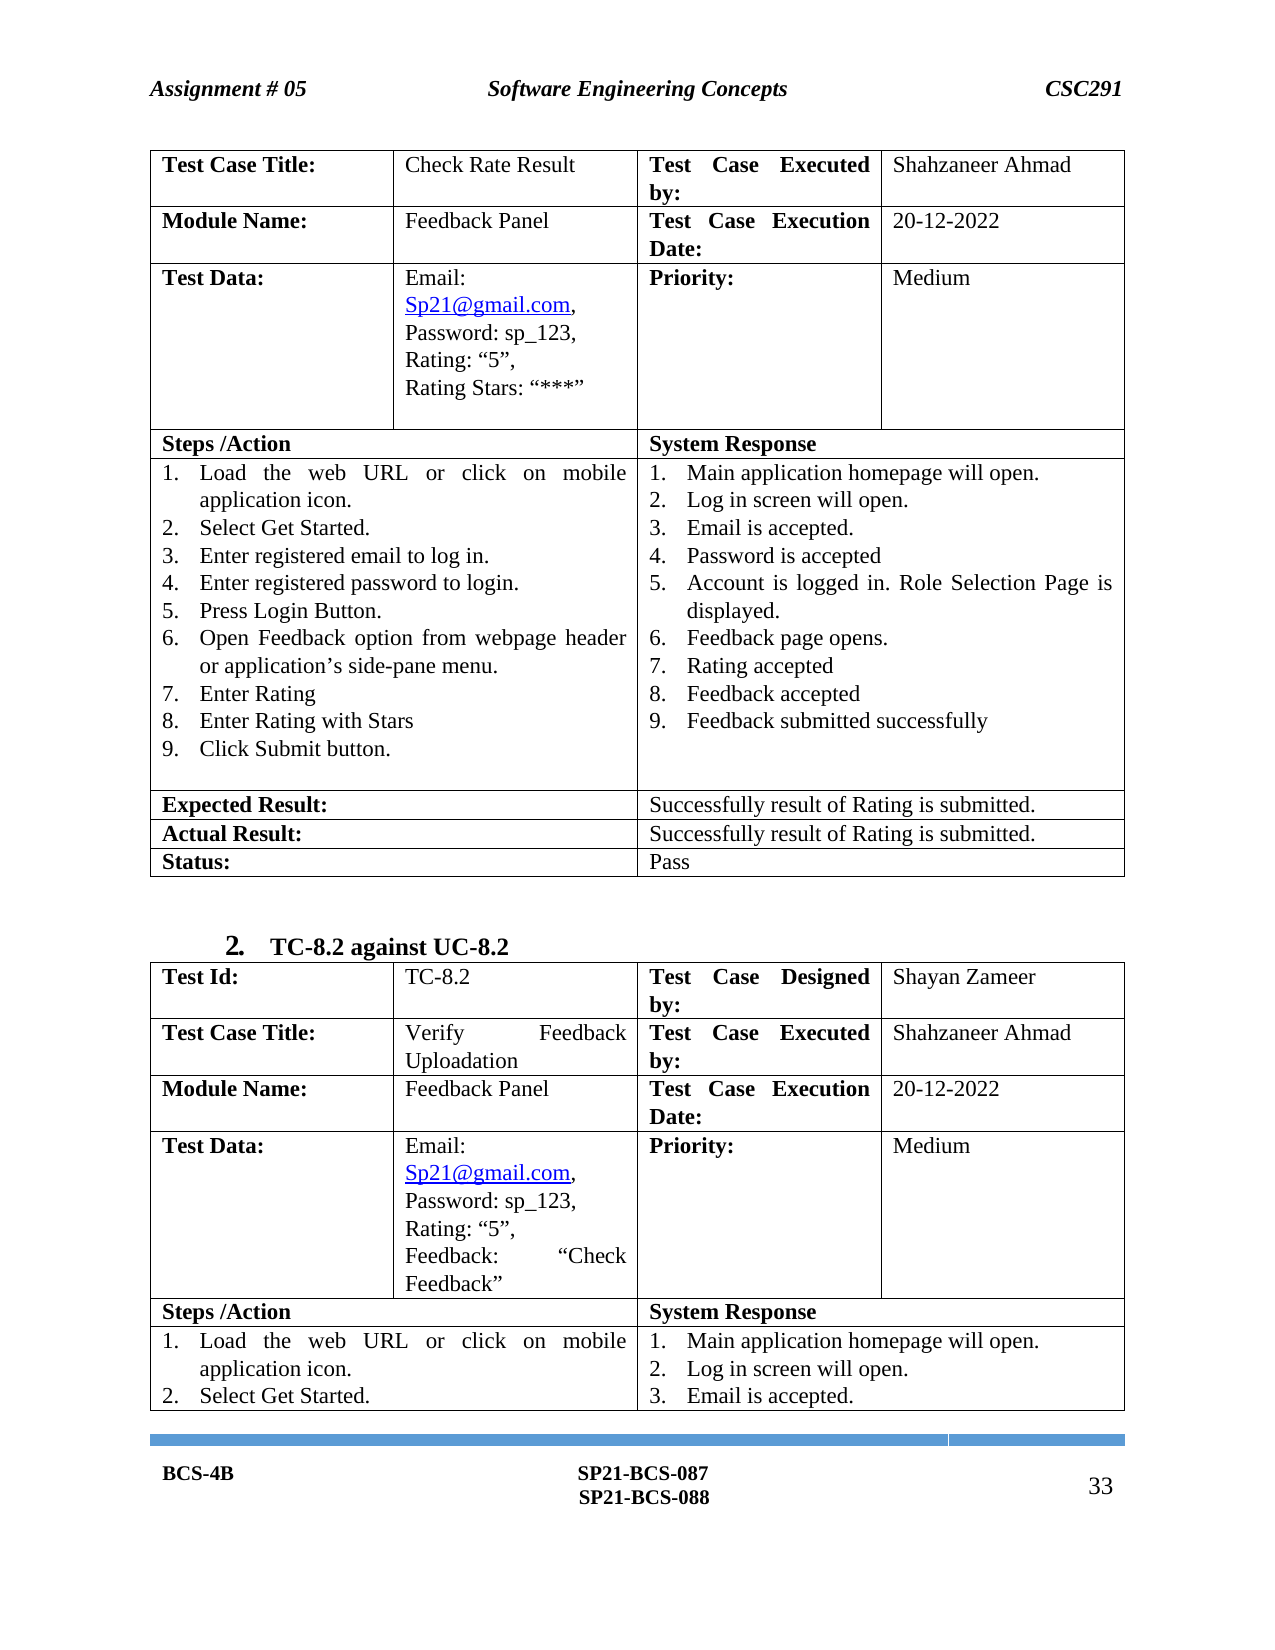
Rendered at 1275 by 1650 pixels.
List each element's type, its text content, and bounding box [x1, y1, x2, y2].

table_cell Test Case Title: [151, 151, 393, 206]
table_cell Test Data: [151, 264, 393, 429]
list TC-8.2 against UC-8.2 [225, 928, 1125, 962]
table_cell Successfully result of Rating is submitted. [638, 820, 1124, 847]
table_cell Priority: [638, 1132, 881, 1297]
table_cell Priority: [638, 264, 881, 429]
table_cell Test Case Execution Date: [638, 207, 881, 262]
table_cell Status: [151, 849, 637, 876]
table_cell Email: Sp21@gmail.com, Password: sp_123, Rating: “5”, Feedback: “Check Feedback” [394, 1132, 637, 1297]
table_cell Module Name: [151, 1076, 393, 1131]
table_header Shayan Zameer [882, 963, 1124, 1018]
table_cell Verify Feedback Uploadation [394, 1019, 637, 1074]
table_cell Feedback Panel [394, 207, 637, 262]
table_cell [638, 1327, 1124, 1410]
table_cell Test Data: [151, 1132, 393, 1297]
table_cell System Response [638, 430, 1124, 458]
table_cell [151, 1327, 637, 1410]
table_cell Email: Sp21@gmail.com, Password: sp_123, Rating: “5”, Rating Stars: “***” [394, 264, 637, 429]
table_cell Test Case Executed by: [638, 1019, 881, 1074]
table_cell 20-12-2022 [882, 1076, 1124, 1131]
table_cell Shahzaneer Ahmad [882, 1019, 1124, 1074]
table_cell System Response [638, 1299, 1124, 1326]
table_header Test Id: [151, 963, 393, 1018]
table_cell Actual Result: [151, 820, 637, 847]
table_cell Expected Result: [151, 791, 637, 819]
table_cell Test Case Executed by: [638, 151, 881, 206]
table_cell Feedback Panel [394, 1076, 637, 1131]
table_cell Steps /Action [151, 430, 637, 458]
table_cell Check Rate Result [394, 151, 637, 206]
table_cell Medium [882, 1132, 1124, 1297]
table_header TC-8.2 [394, 963, 637, 1018]
table_cell Load the web URL or click on mobile application icon. Select Get Started. Enter registered email to log in. Enter registered password to login. Press Login Button. Open Feedback option from webpage header or application’s side-pane menu. Enter Rating Enter Rating with Stars Click Submit button. [151, 459, 637, 790]
table_cell Shahzaneer Ahmad [882, 151, 1124, 206]
table_cell Successfully result of Rating is submitted. [638, 791, 1124, 819]
table_cell Module Name: [151, 207, 393, 262]
table_cell Steps /Action [151, 1299, 637, 1326]
table_cell Test Case Execution Date: [638, 1076, 881, 1131]
table_cell 20-12-2022 [882, 207, 1124, 262]
table_header Test Case Designed by: [638, 963, 881, 1018]
table_cell Test Case Title: [151, 1019, 393, 1074]
table_cell Medium [882, 264, 1124, 429]
table_cell Pass [638, 849, 1124, 876]
